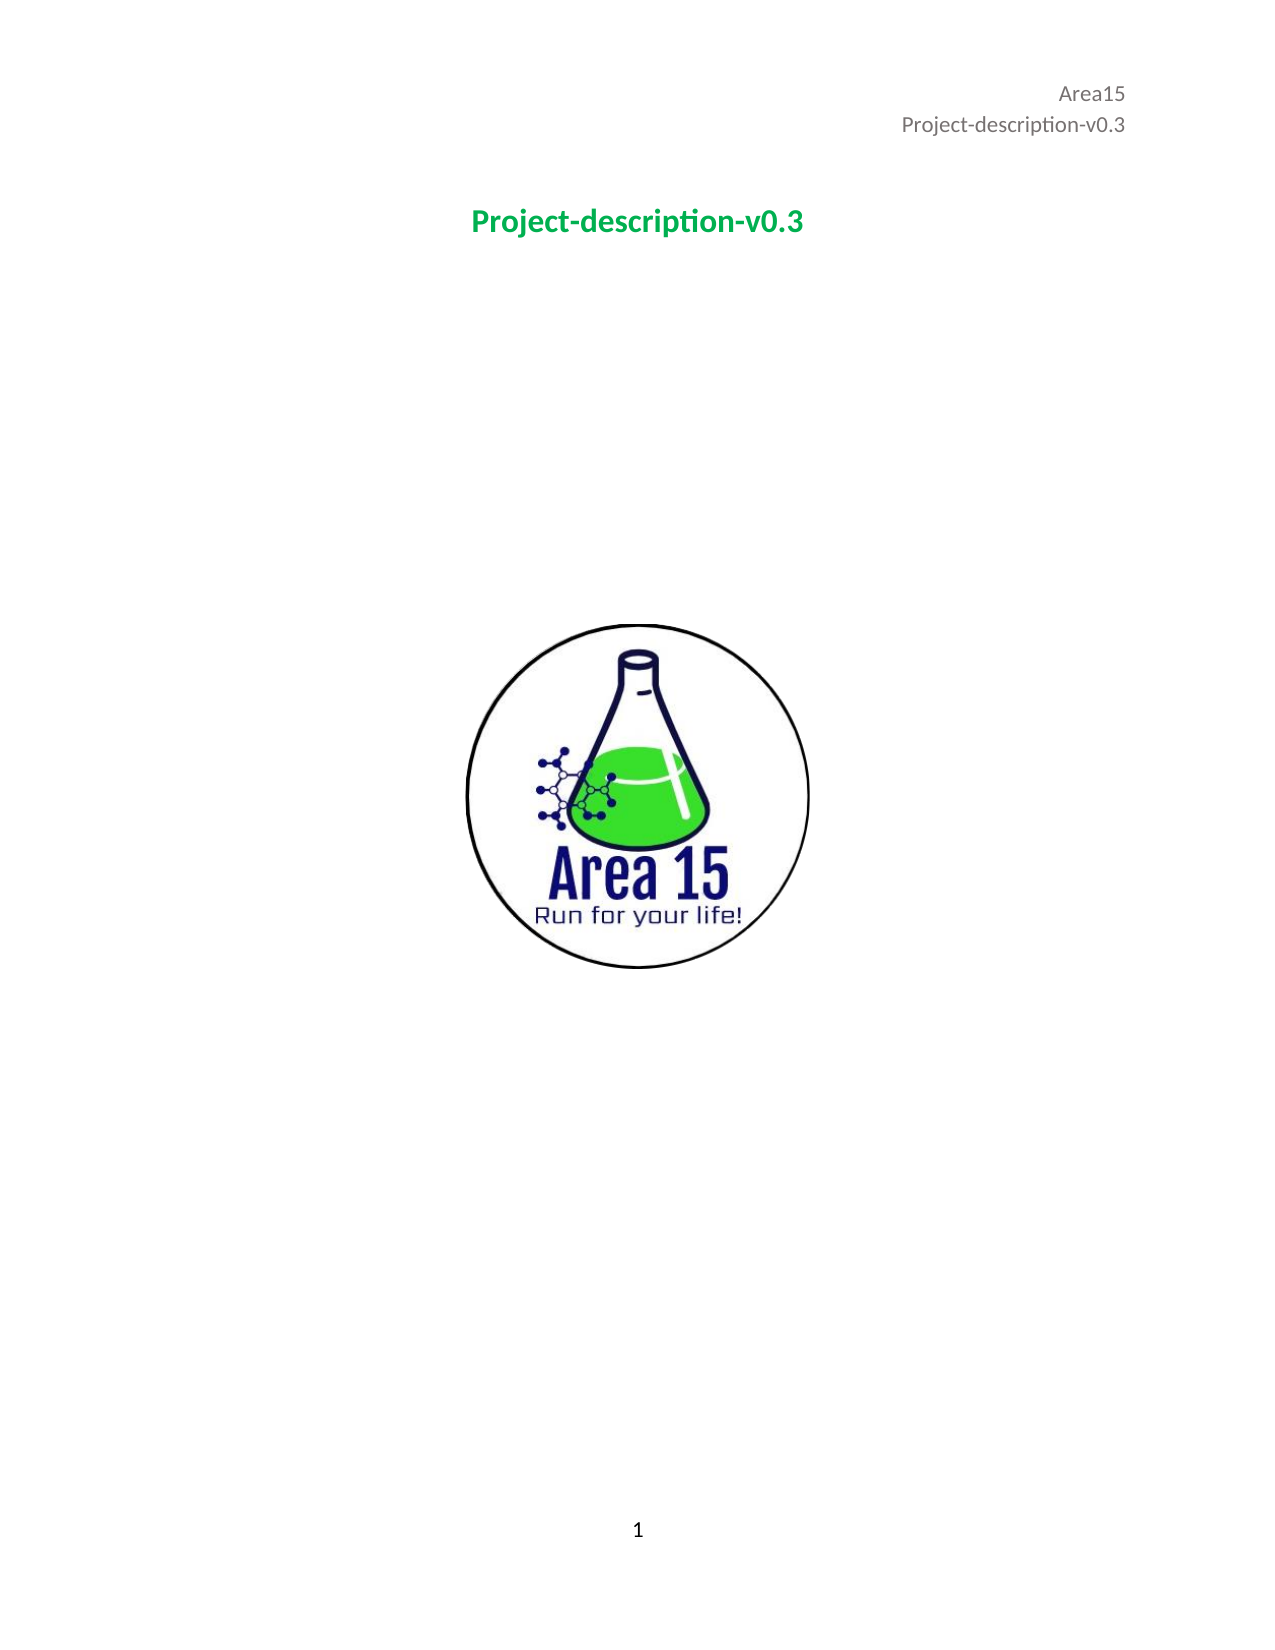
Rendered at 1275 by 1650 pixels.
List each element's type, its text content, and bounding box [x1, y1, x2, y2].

text Project-description-v0.3 [150, 200, 804, 241]
picture [465, 624, 810, 969]
